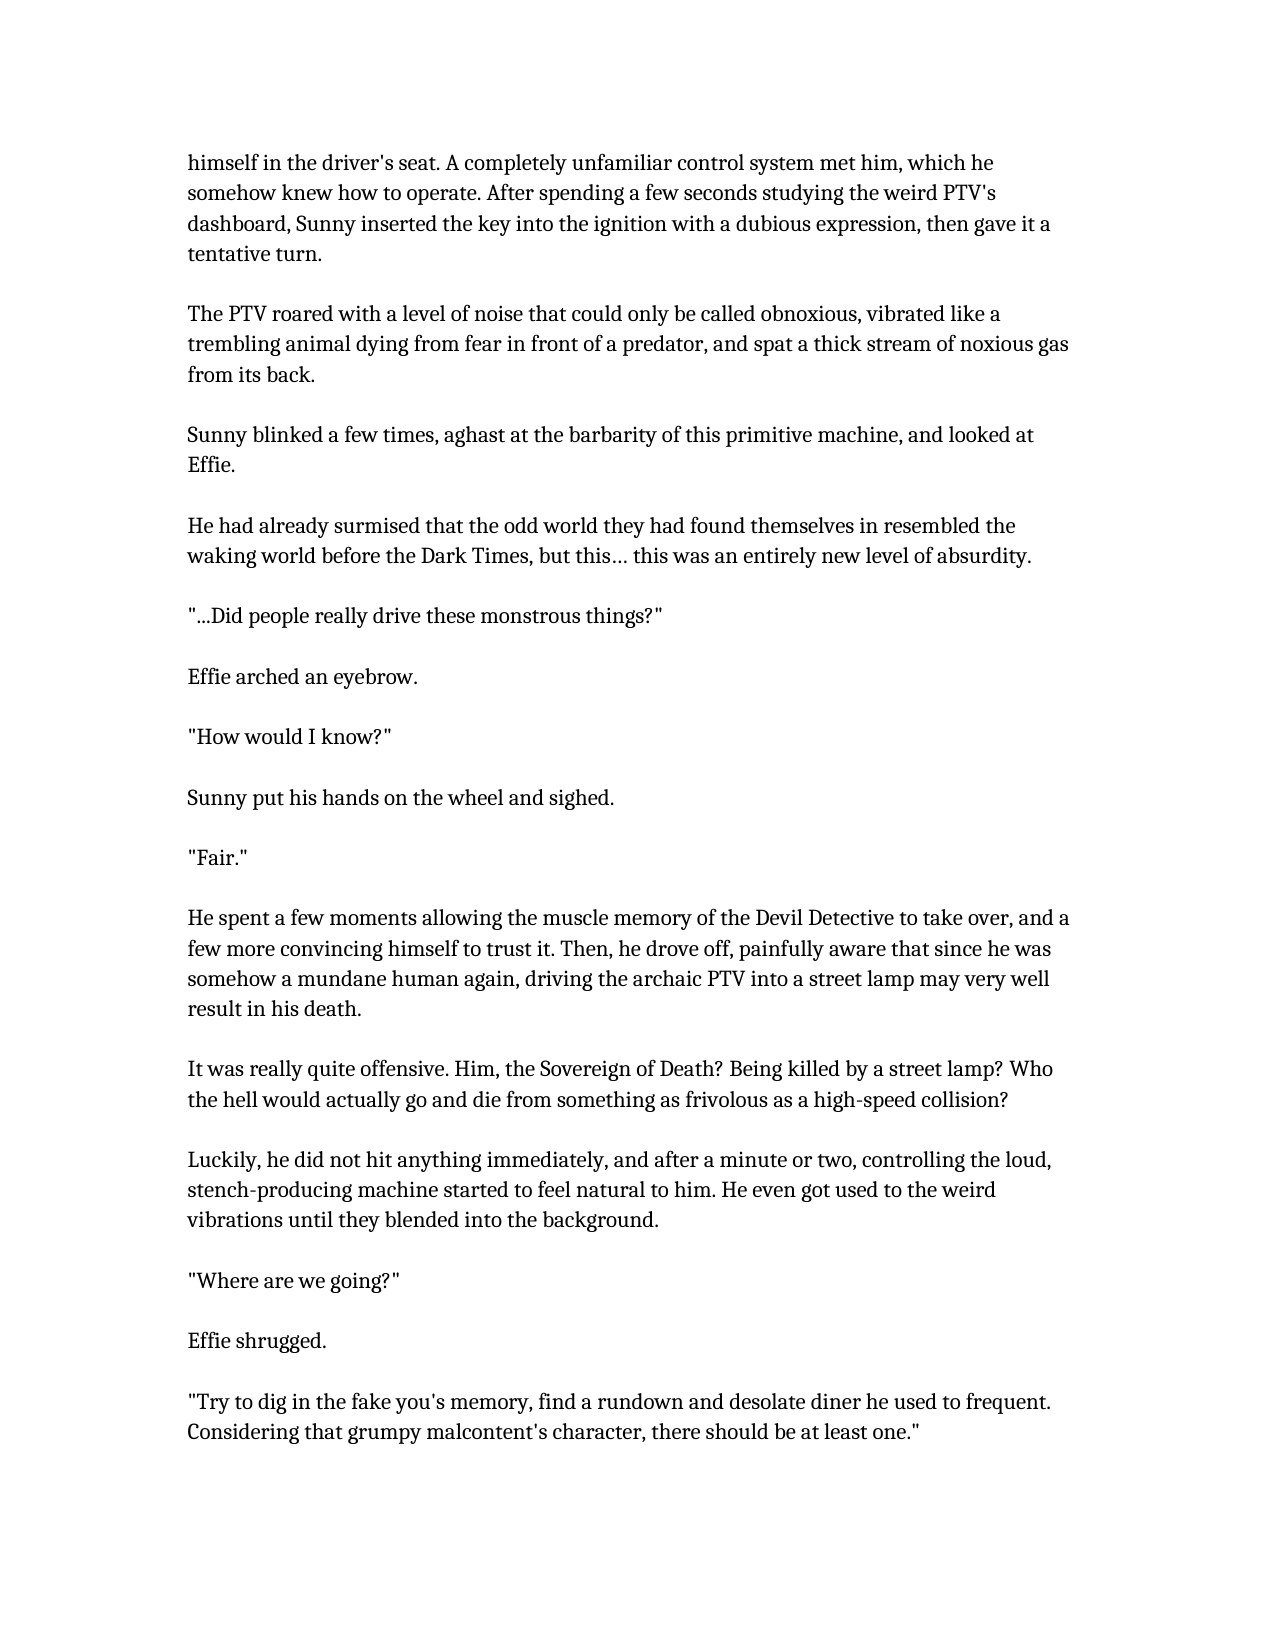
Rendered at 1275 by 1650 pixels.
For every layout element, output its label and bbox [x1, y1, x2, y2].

text [187, 150, 1087, 1475]
